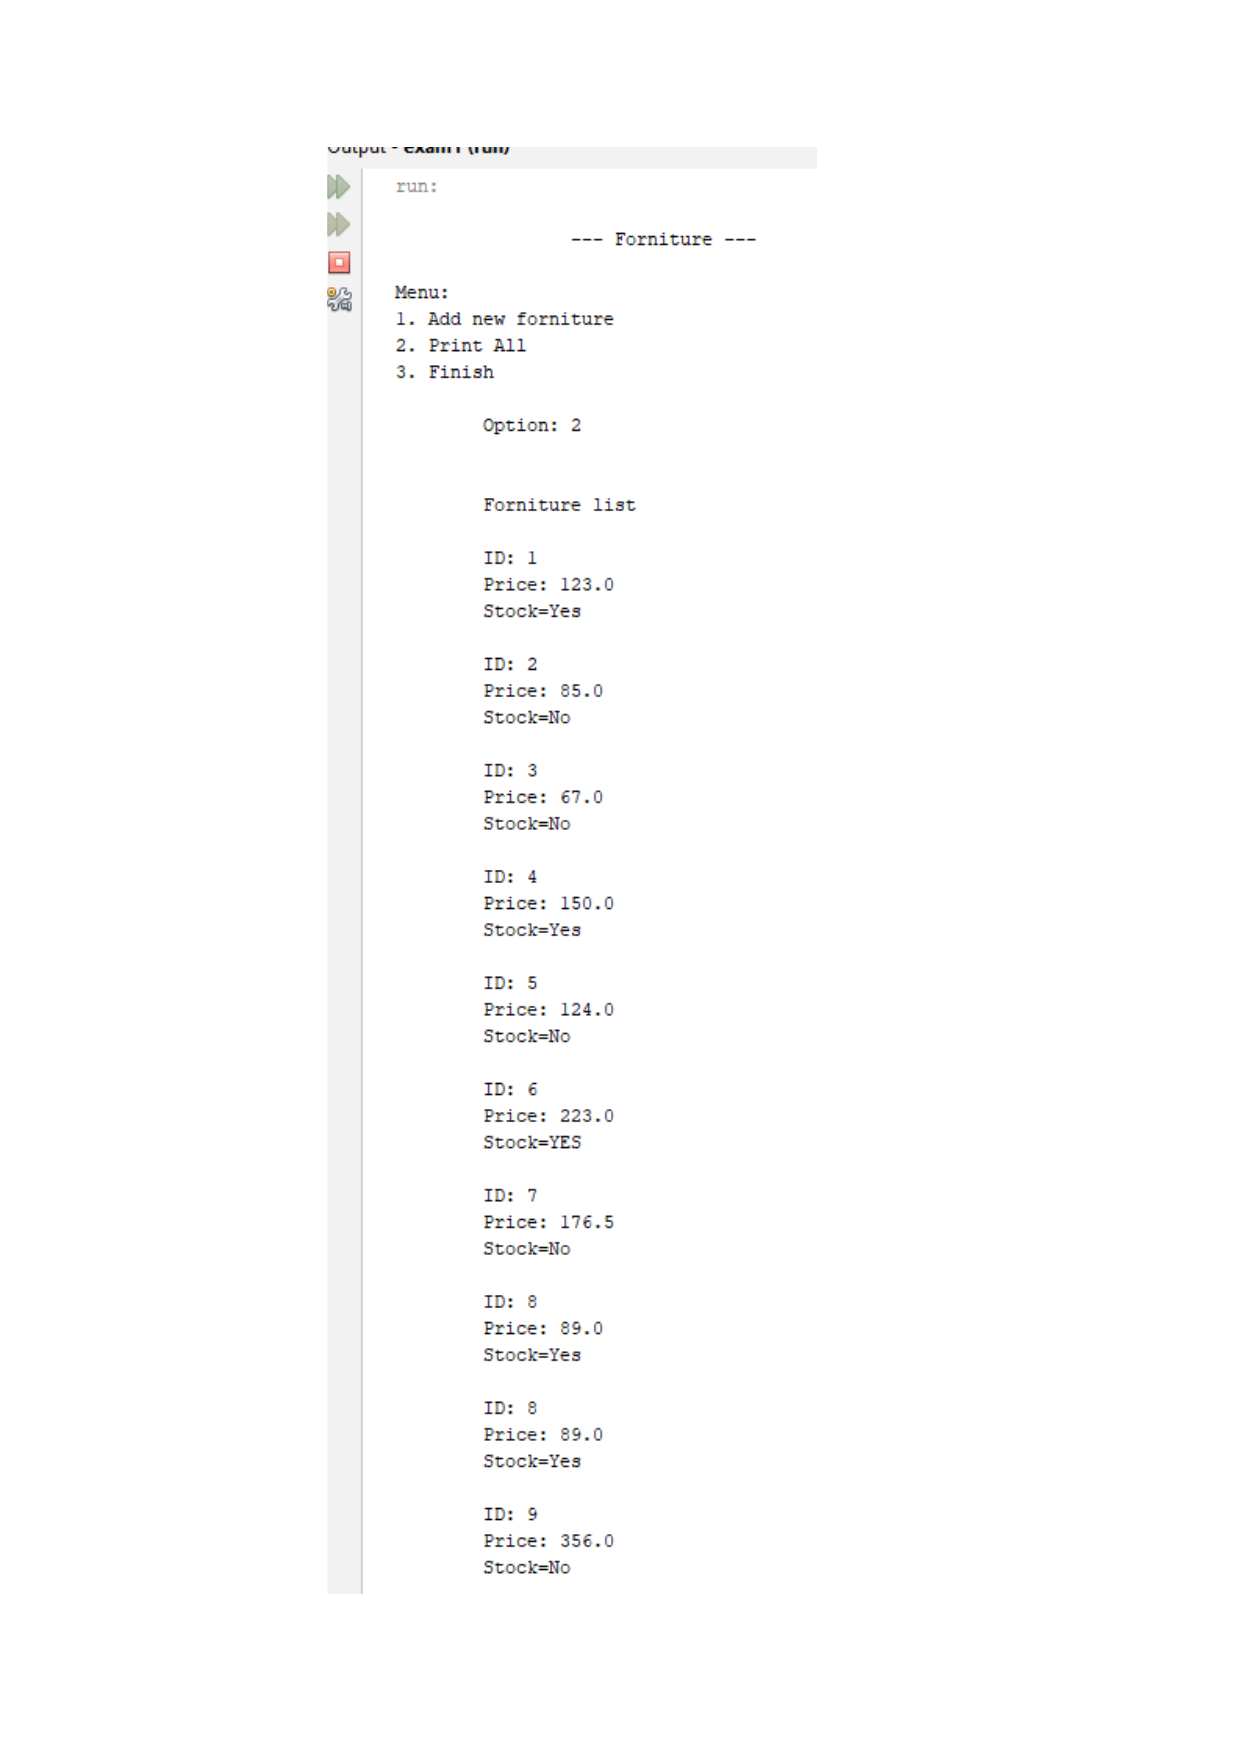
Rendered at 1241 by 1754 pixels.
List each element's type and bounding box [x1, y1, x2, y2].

picture [327, 147, 818, 1594]
